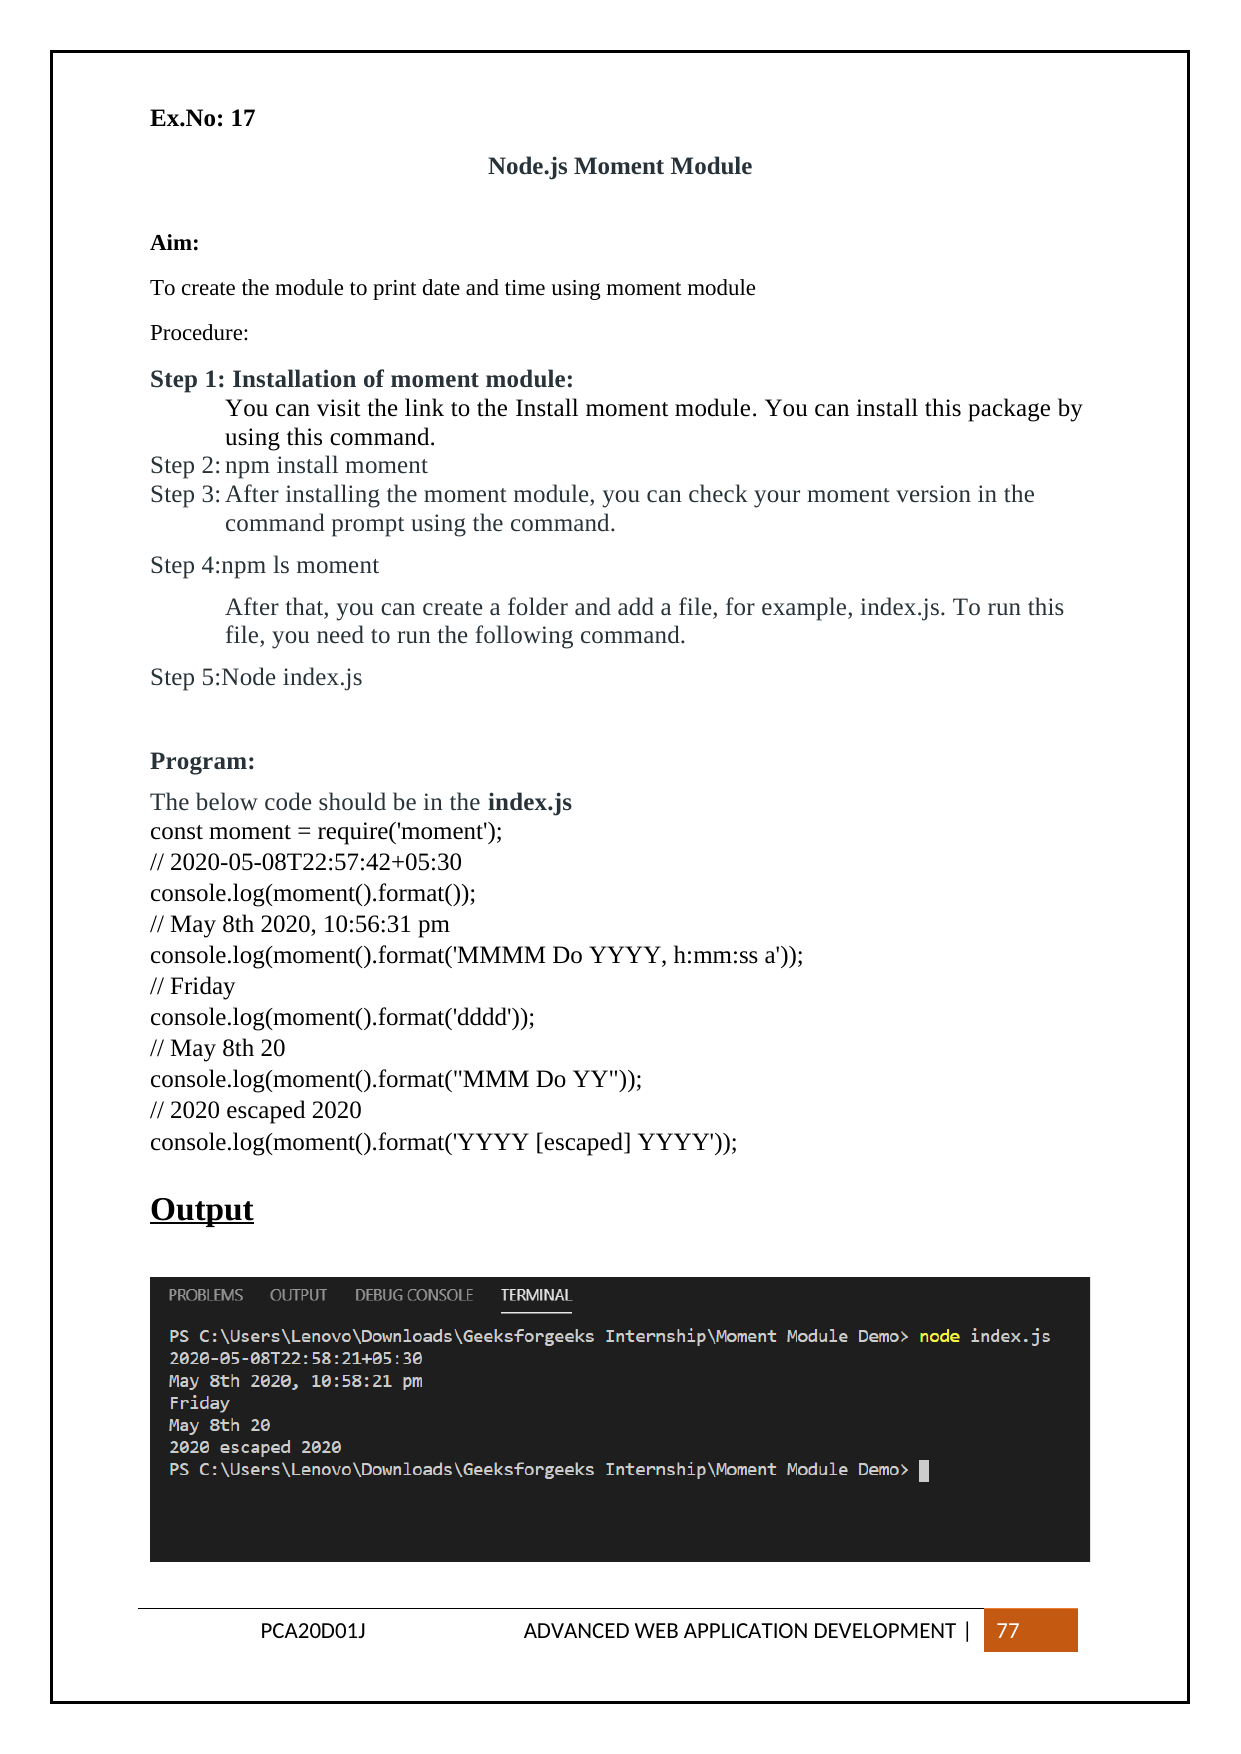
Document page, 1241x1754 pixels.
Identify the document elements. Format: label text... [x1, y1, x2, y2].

text console.log(moment().format('MMMM Do YYYY, h:mm:ss a')); [150, 940, 1090, 969]
text // 2020 escaped 2020 [150, 1096, 1090, 1124]
text Step 3: After installing the moment module, you can check your moment version in the command prompt using the command. [150, 479, 1090, 537]
text You can visit the link to the Install moment module. You can install this package by using this command. [225, 393, 1090, 451]
text const moment = require('moment'); [150, 816, 1090, 845]
text Step 5:Node index.js [150, 662, 1090, 691]
text console.log(moment().format('dddd')); [150, 1002, 1090, 1031]
text Step 4:npm ls moment [150, 550, 1090, 579]
text After that, you can create a folder and add a file, for example, index.js. To run this file, you need to run the following command. [225, 592, 1090, 649]
text // May 8th 20 [150, 1033, 1090, 1062]
text Ex.No: 17 [150, 103, 1090, 132]
text // 2020-05-08T22:57:42+05:30 [150, 847, 1090, 876]
text console.log(moment().format('YYYY [escaped] YYYY')); [150, 1127, 1090, 1155]
text Procedure: [150, 319, 1090, 346]
text console.log(moment().format("MMM Do YY")); [150, 1064, 1090, 1093]
text The below code should be in the index.js [150, 787, 1090, 816]
subtitle Node.js Moment Module [150, 151, 1090, 180]
text Step 2: npm install moment [150, 451, 1090, 479]
text Step 1: Installation of moment module: [150, 364, 1090, 393]
text Output [150, 1189, 1090, 1227]
text // Friday [150, 971, 1090, 1000]
text Program: [150, 746, 1090, 774]
text To create the module to print date and time using moment module [150, 274, 1090, 301]
text console.log(moment().format()); [150, 878, 1090, 907]
text Aim: [150, 229, 1090, 255]
picture [150, 1277, 1091, 1562]
text // May 8th 2020, 10:56:31 pm [150, 909, 1090, 938]
